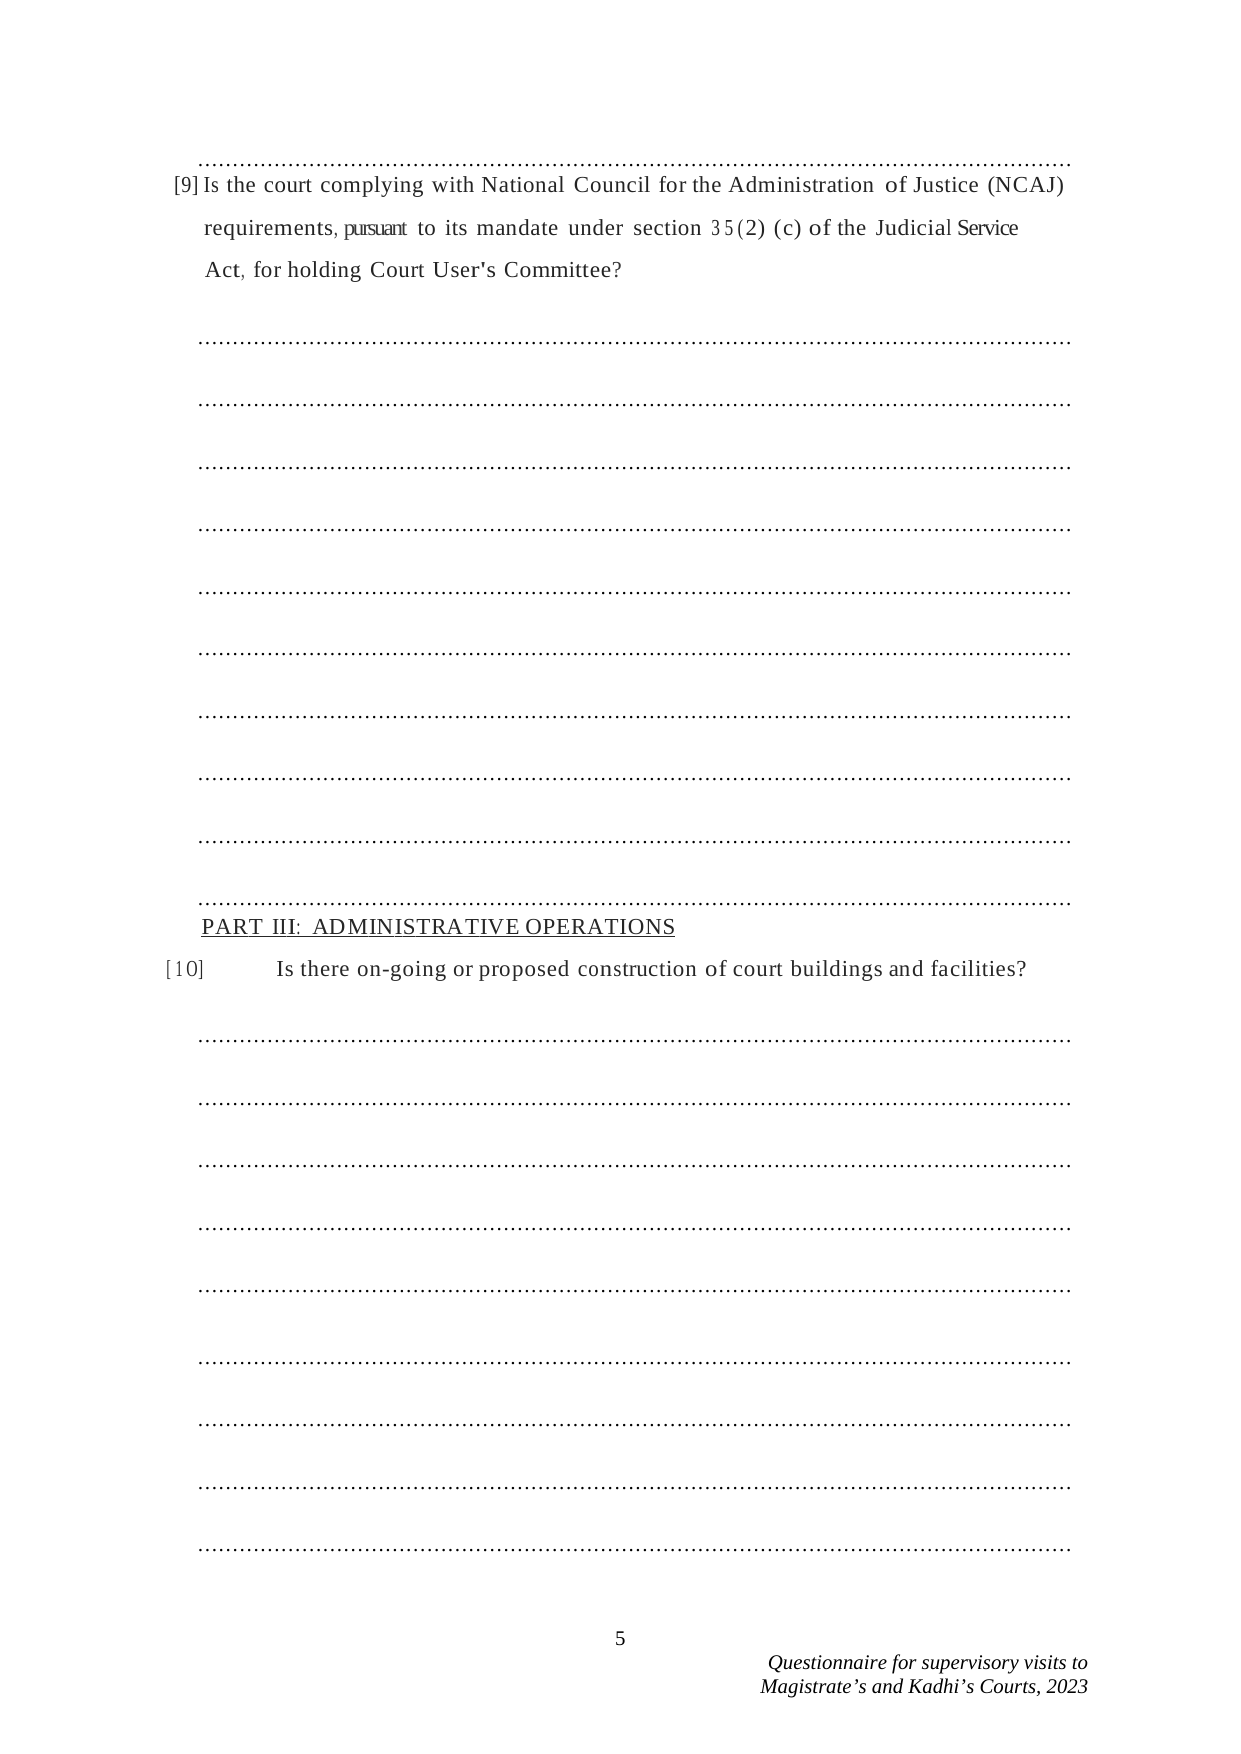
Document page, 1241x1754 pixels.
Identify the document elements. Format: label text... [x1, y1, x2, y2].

text ……………………………………………………………………………………………………………… [197, 889, 1087, 910]
text ……………………………………………………………………………………………………………… [197, 764, 1087, 785]
text requirements, pursuant to its mandate under section 3 5 (2) (c) of the Judicial Service [204, 214, 1087, 241]
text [197, 1473, 1087, 1493]
text PART III: ADMINISTRATIVE OPERATIONS [201, 913, 1087, 939]
text ……………………………………………………………………………………………………………… [197, 390, 1087, 411]
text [197, 150, 1087, 171]
text ……………………………………………………………………………………………………………… [197, 515, 1087, 536]
text Act, for holding Court User's Committee? [204, 256, 1087, 281]
text ……………………………………………………………………………………………………………… [197, 1214, 1087, 1234]
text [197, 1348, 1087, 1368]
text [ 1 O] Is there on-going or proposed construction of court buildings and facilities? [166, 955, 1087, 981]
text ……………………………………………………………………………………………………………… [197, 453, 1087, 473]
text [197, 1410, 1087, 1431]
text ……………………………………………………………………………………………………………… [197, 578, 1087, 598]
text ……………………………………………………………………………………………………………… [197, 639, 1087, 660]
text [197, 1535, 1087, 1556]
text ……………………………………………………………………………………………………………… [197, 1089, 1087, 1109]
text ……………………………………………………………………………………………………………… [197, 1026, 1087, 1047]
text ……………………………………………………………………………………………………………… [197, 827, 1087, 847]
text ……………………………………………………………………………………………………………… [197, 702, 1087, 722]
text [9] Is the court complying with National Council for the Administration of Justice (NCAJ) [168, 171, 1087, 197]
text ……………………………………………………………………………………………………………… [197, 1276, 1087, 1297]
text ……………………………………………………………………………………………………………… [197, 1151, 1087, 1172]
text ……………………………………………………………………………………………………………… [197, 328, 1087, 348]
